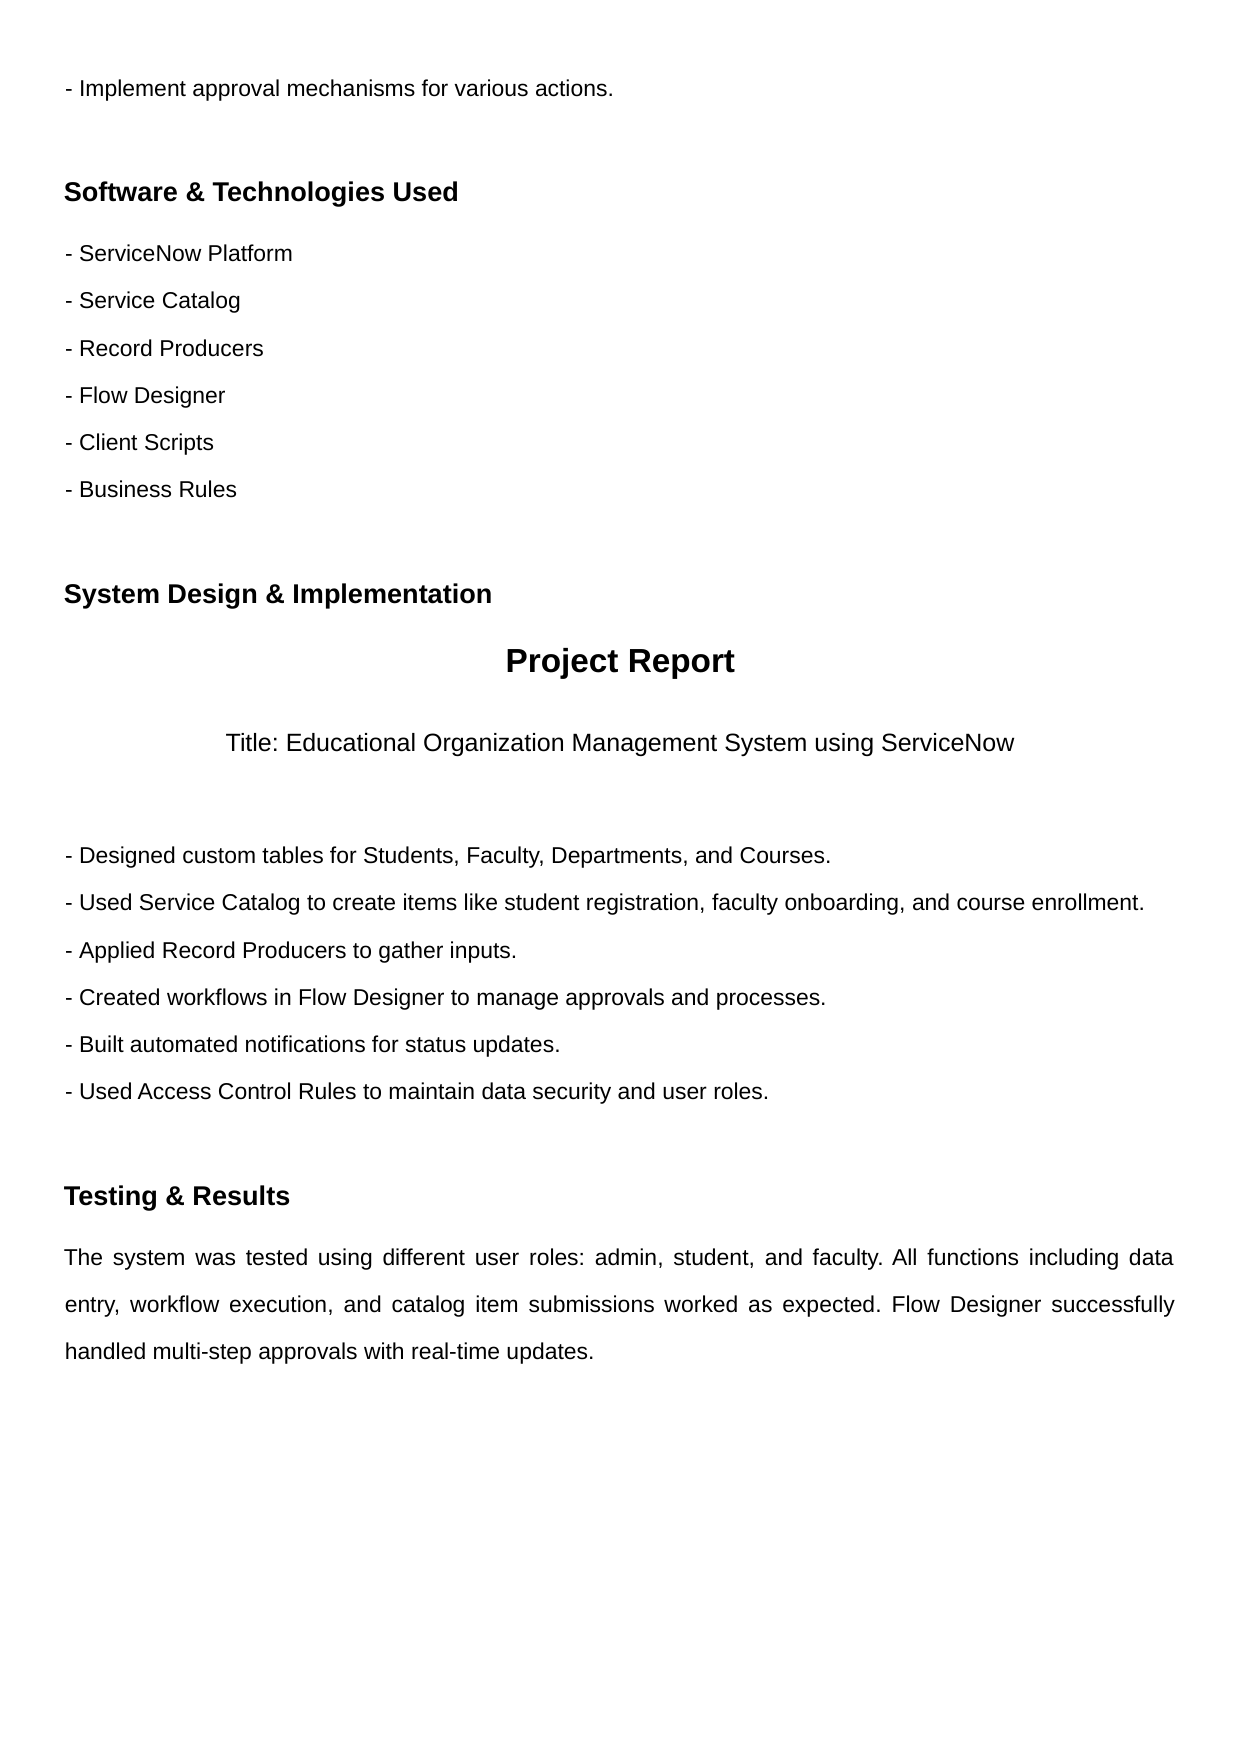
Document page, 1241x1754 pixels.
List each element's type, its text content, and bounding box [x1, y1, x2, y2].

list Created workflows in Flow Designer to manage approvals and processes. [65, 984, 1175, 1010]
list Flow Designer [65, 382, 1175, 408]
list Built automated notifications for status updates. [65, 1031, 1175, 1057]
text System Design & Implementation [63, 578, 1175, 609]
text Title: Educational Organization Management System using ServiceNow [65, 728, 1175, 756]
list Client Scripts [65, 429, 1175, 455]
text The system was tested using different user roles: admin, student, and faculty. All functions including data entry, workflow execution, and catalog item submissions worked as expected. Flow Designer successfully handled multi-step approvals with real-time updates. [63, 1243, 1175, 1364]
list Designed custom tables for Students, Faculty, Departments, and Courses. [65, 842, 1175, 868]
subtitle Software & Technologies Used [63, 176, 1175, 207]
list Record Producers [65, 334, 1175, 361]
list Applied Record Producers to gather inputs. [65, 937, 1175, 963]
list ServiceNow Platform [65, 240, 1175, 266]
list Business Rules [65, 476, 1175, 502]
subtitle Testing & Results [63, 1180, 1175, 1211]
subtitle Project Report [65, 641, 1175, 680]
list Used Service Catalog to create items like student registration, faculty onboarding, and course enrollment. [65, 889, 1175, 916]
list Used Access Control Rules to maintain data security and user roles. [65, 1078, 1175, 1104]
list Implement approval mechanisms for various actions. [65, 75, 1175, 101]
list Service Catalog [65, 287, 1175, 314]
